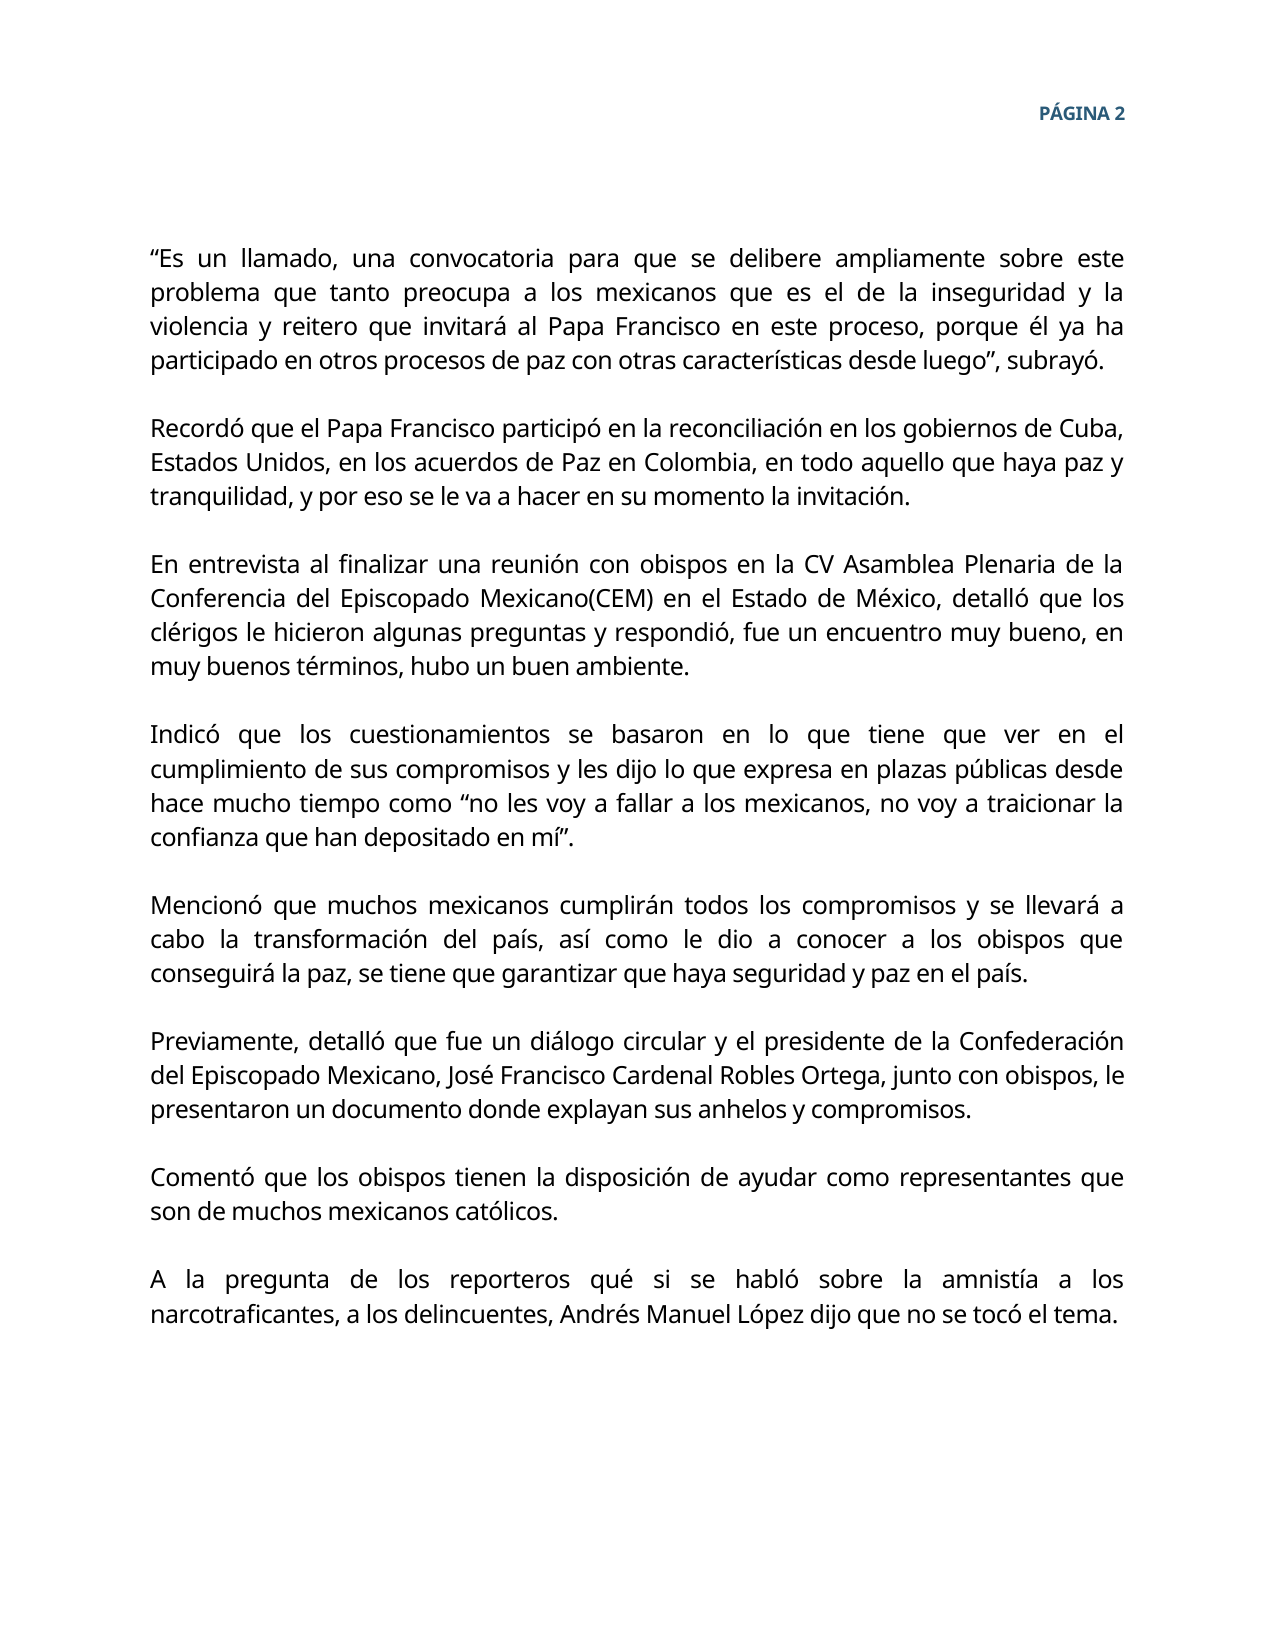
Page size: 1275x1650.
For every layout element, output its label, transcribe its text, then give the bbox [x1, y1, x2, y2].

text Comentó que los obispos tienen la disposición de ayudar como representantes que son de muchos mexicanos católicos. [150, 1160, 1125, 1228]
text En entrevista al finalizar una reunión con obispos en la CV Asamblea Plenaria de la Conferencia del Episcopado Mexicano(CEM) en el Estado de México, detalló que los clérigos le hicieron algunas preguntas y respondió, fue un encuentro muy bueno, en muy buenos términos, hubo un buen ambiente. [150, 547, 1125, 683]
text Indicó que los cuestionamientos se basaron en lo que tiene que ver en el cumplimiento de sus compromisos y les dijo lo que expresa en plazas públicas desde hace mucho tiempo como “no les voy a fallar a los mexicanos, no voy a traicionar la confianza que han depositado en mí”. [150, 717, 1125, 853]
text A la pregunta de los reporteros qué si se habló sobre la amnistía a los narcotraficantes, a los delincuentes, Andrés Manuel López dijo que no se tocó el tema. [150, 1262, 1125, 1330]
text Mencionó que muchos mexicanos cumplirán todos los compromisos y se llevará a cabo la transformación del país, así como le dio a conocer a los obispos que conseguirá la paz, se tiene que garantizar que haya seguridad y paz en el país. [150, 887, 1125, 990]
text “Es un llamado, una convocatoria para que se delibere ampliamente sobre este problema que tanto preocupa a los mexicanos que es el de la inseguridad y la violencia y reitero que invitará al Papa Francisco en este proceso, porque él ya ha participado en otros procesos de paz con otras características desde luego”, subrayó. [150, 240, 1125, 377]
text Recordó que el Papa Francisco participó en la reconciliación en los gobiernos de Cuba, Estados Unidos, en los acuerdos de Paz en Colombia, en todo aquello que haya paz y tranquilidad, y por eso se le va a hacer en su momento la invitación. [150, 411, 1125, 513]
text Previamente, detalló que fue un diálogo circular y el presidente de la Confederación del Episcopado Mexicano, José Francisco Cardenal Robles Ortega, junto con obispos, le presentaron un documento donde explayan sus anhelos y compromisos. [150, 1024, 1125, 1126]
